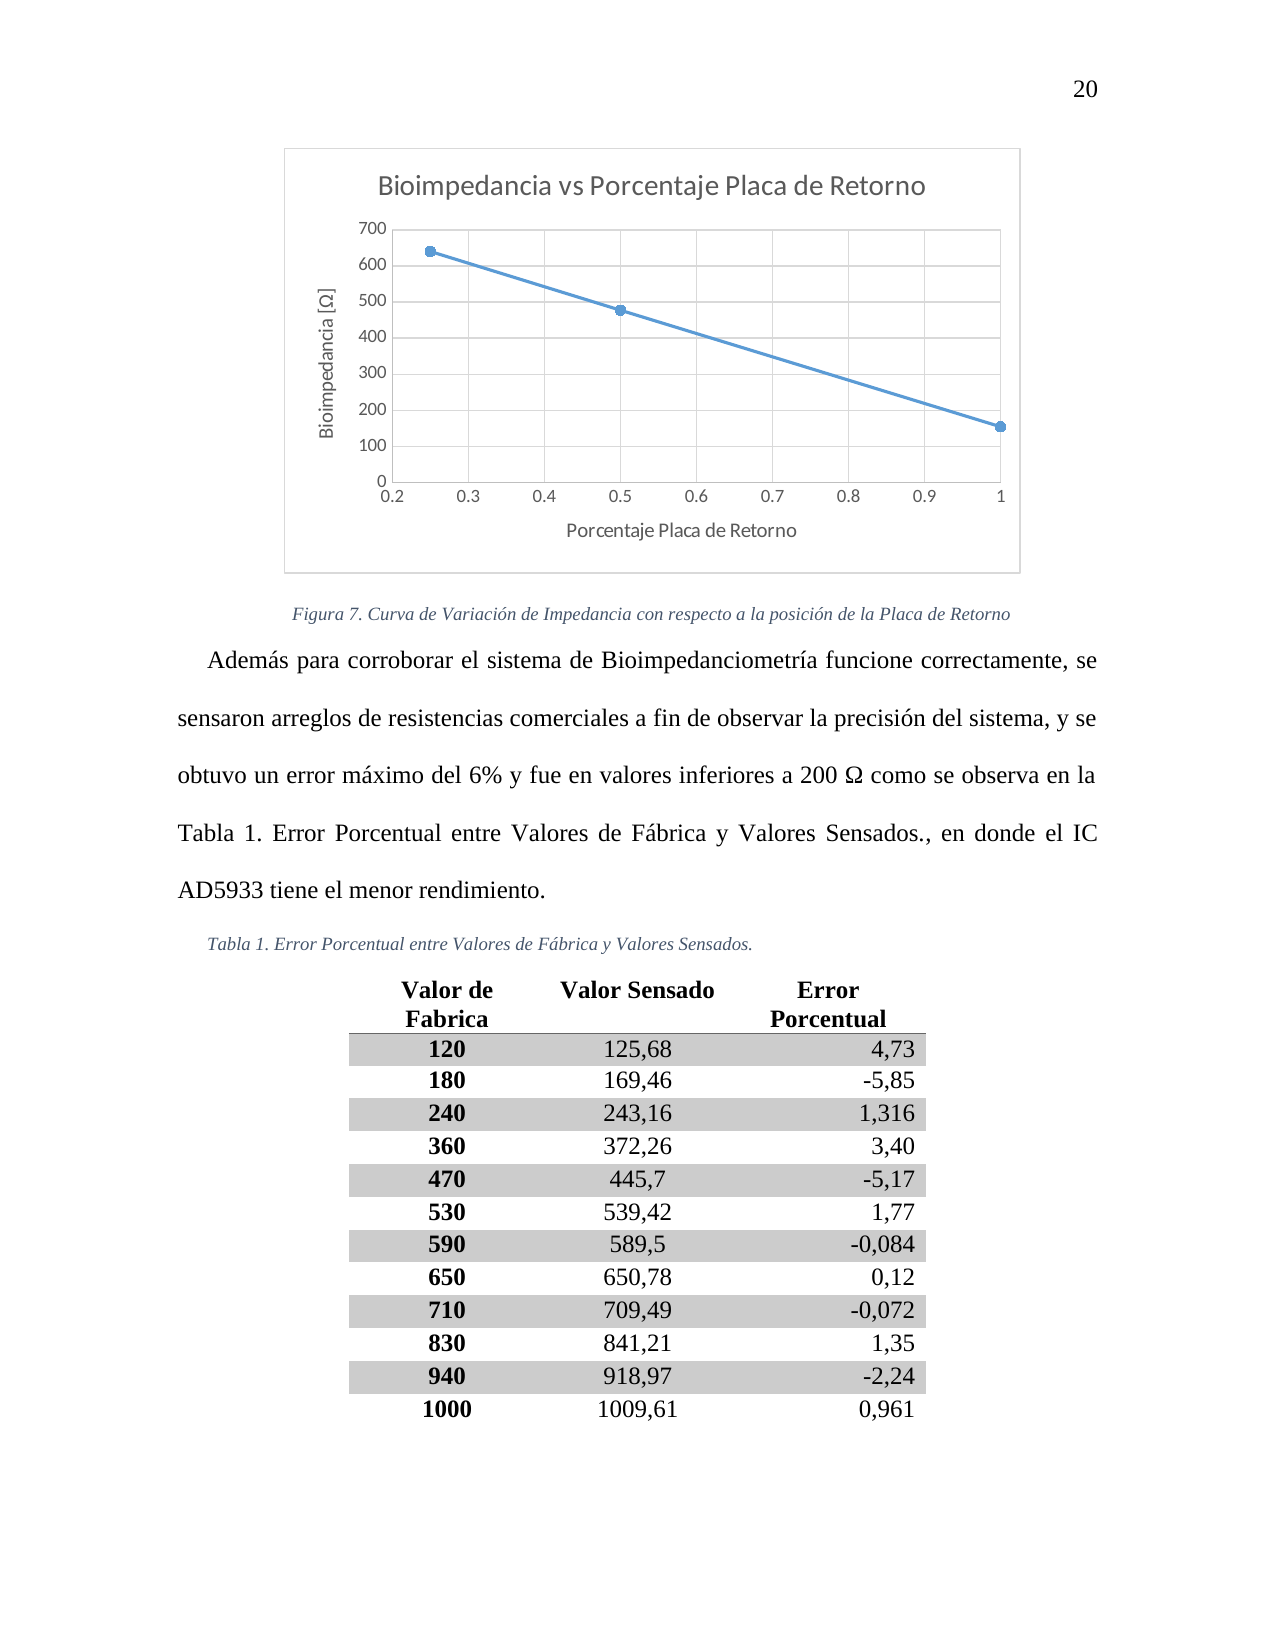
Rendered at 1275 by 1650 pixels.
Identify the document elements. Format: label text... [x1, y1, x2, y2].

table_cell 1,35 [730, 1328, 926, 1361]
table_cell 530 [349, 1197, 545, 1229]
table_cell 1,77 [730, 1197, 926, 1229]
table_cell 0,12 [730, 1263, 926, 1295]
table_cell 830 [349, 1328, 545, 1361]
table_header Valor Sensado [545, 975, 730, 1033]
table_cell 240 [349, 1098, 545, 1131]
table_cell 650 [349, 1263, 545, 1295]
table_cell 1,316 [730, 1098, 926, 1131]
table_cell 1009,61 [545, 1394, 730, 1426]
table_cell 539,42 [545, 1197, 730, 1229]
table_cell 470 [349, 1164, 545, 1197]
table_header Error Porcentual [730, 975, 926, 1033]
table_cell 841,21 [545, 1328, 730, 1361]
table_cell 360 [349, 1131, 545, 1164]
table_cell 650,78 [545, 1263, 730, 1295]
table_cell -5,17 [730, 1164, 926, 1197]
table_cell 372,26 [545, 1131, 730, 1164]
table_cell 710 [349, 1295, 545, 1328]
table_cell 709,49 [545, 1295, 730, 1328]
table_cell -0,072 [730, 1295, 926, 1328]
table_cell 590 [349, 1230, 545, 1262]
table_cell 940 [349, 1361, 545, 1394]
table_cell -2,24 [730, 1361, 926, 1394]
table_cell 4,73 [730, 1034, 926, 1066]
table_cell 0,961 [730, 1394, 926, 1426]
table_header Valor de Fabrica [349, 975, 545, 1033]
table_cell 445,7 [545, 1164, 730, 1197]
table_cell 120 [349, 1034, 545, 1066]
table_cell 3,40 [730, 1131, 926, 1164]
table_cell 918,97 [545, 1361, 730, 1394]
table_cell 125,68 [545, 1034, 730, 1066]
table_cell 589,5 [545, 1230, 730, 1262]
table_cell -0,084 [730, 1230, 926, 1262]
table_cell 1000 [349, 1394, 545, 1426]
table_cell -5,85 [730, 1066, 926, 1098]
table_cell 180 [349, 1066, 545, 1098]
table_cell 169,46 [545, 1066, 730, 1098]
table_cell 243,16 [545, 1098, 730, 1131]
